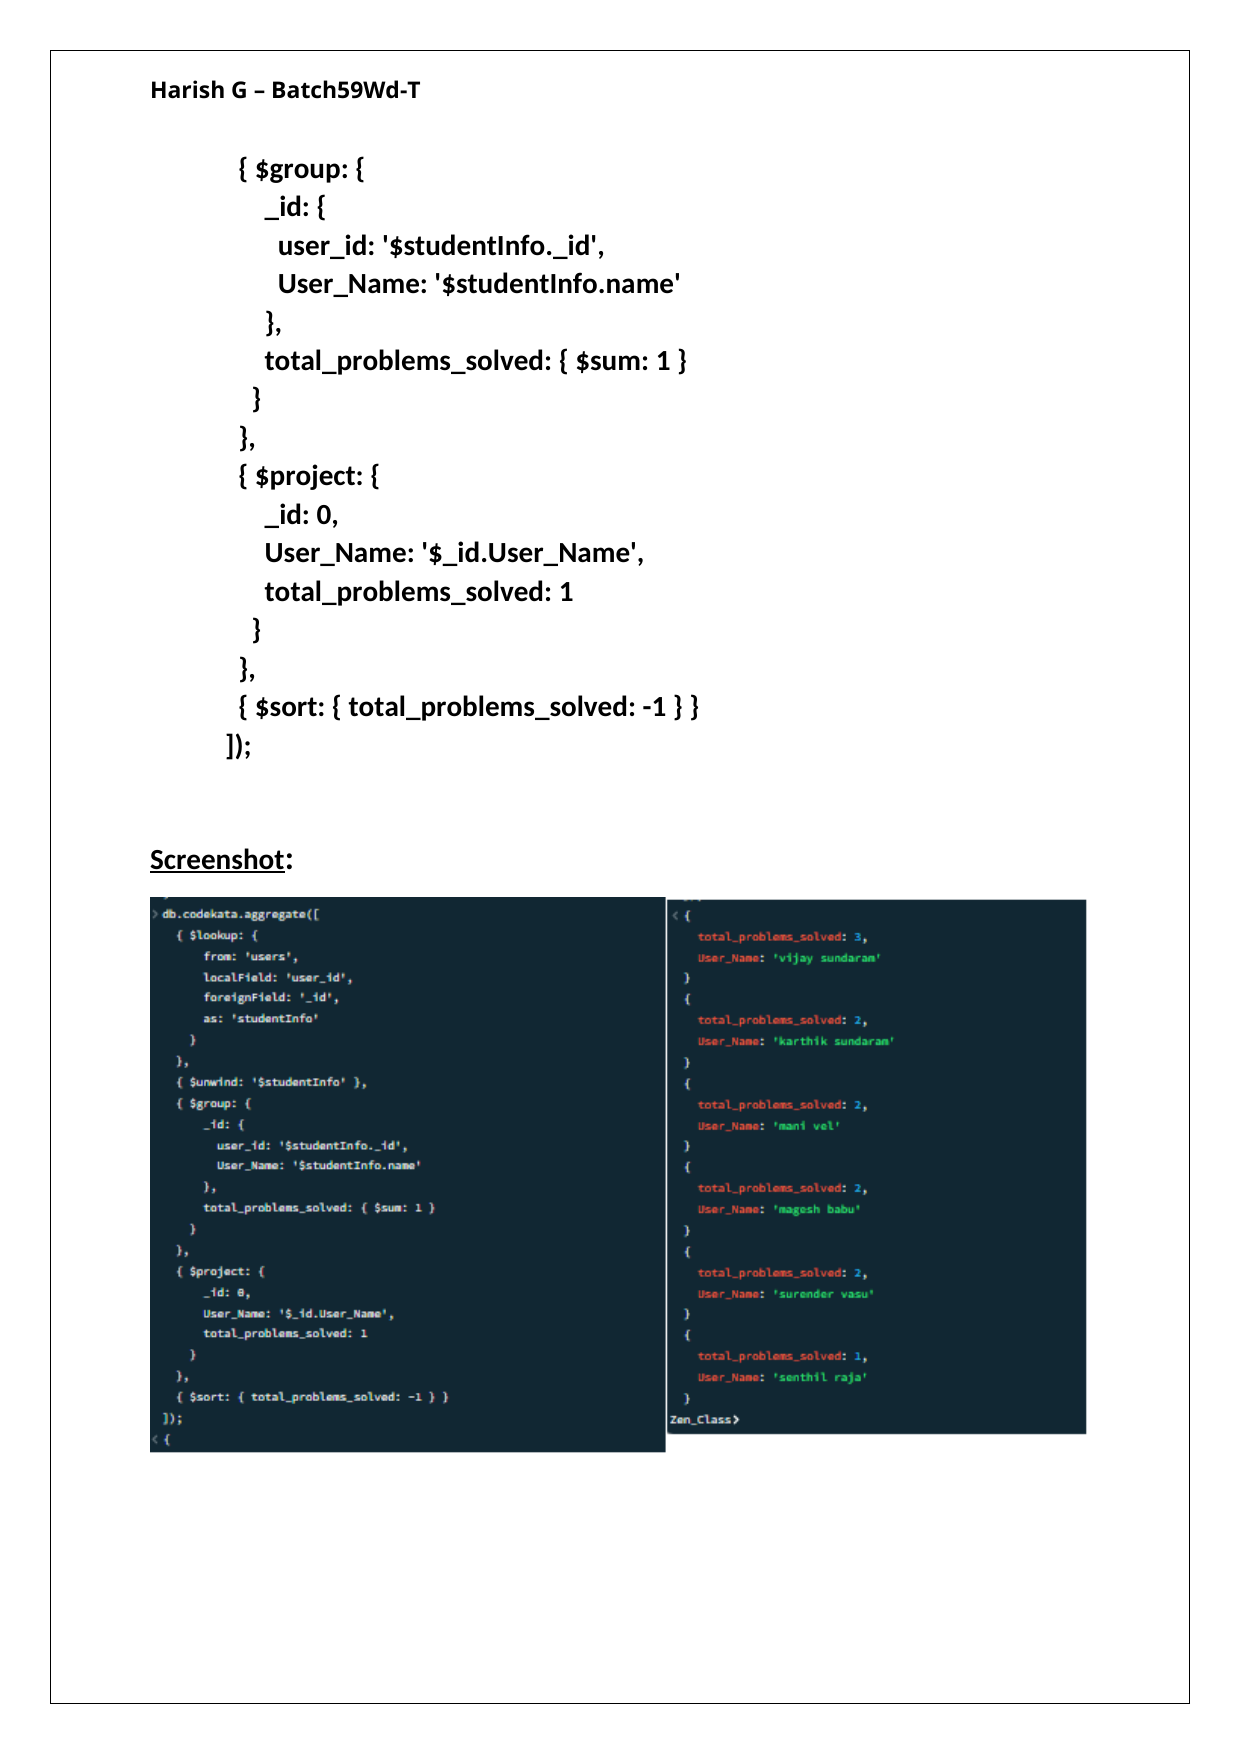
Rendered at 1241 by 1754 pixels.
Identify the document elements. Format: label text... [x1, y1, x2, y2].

picture [150, 897, 1091, 1454]
text Screenshot: [150, 837, 1090, 877]
list ]); [225, 727, 1090, 762]
list total_problems_solved: 1 [225, 573, 1090, 608]
list { $sort: { total_problems_solved: -1 } } [225, 688, 1090, 724]
list { $group: { [225, 150, 1090, 186]
list total_problems_solved: { $sum: 1 } [225, 342, 1090, 378]
list _id: 0, [225, 496, 1090, 532]
list }, [225, 419, 1090, 455]
list } [225, 611, 1090, 647]
list User_Name: '$studentInfo.name' [225, 265, 1090, 301]
list { $project: { [225, 457, 1090, 493]
list user_id: '$studentInfo._id', [225, 227, 1090, 262]
list }, [225, 304, 1090, 339]
list } [225, 381, 1090, 416]
list User_Name: '$_id.User_Name', [225, 534, 1090, 570]
list _id: { [225, 188, 1090, 224]
list }, [225, 650, 1090, 685]
